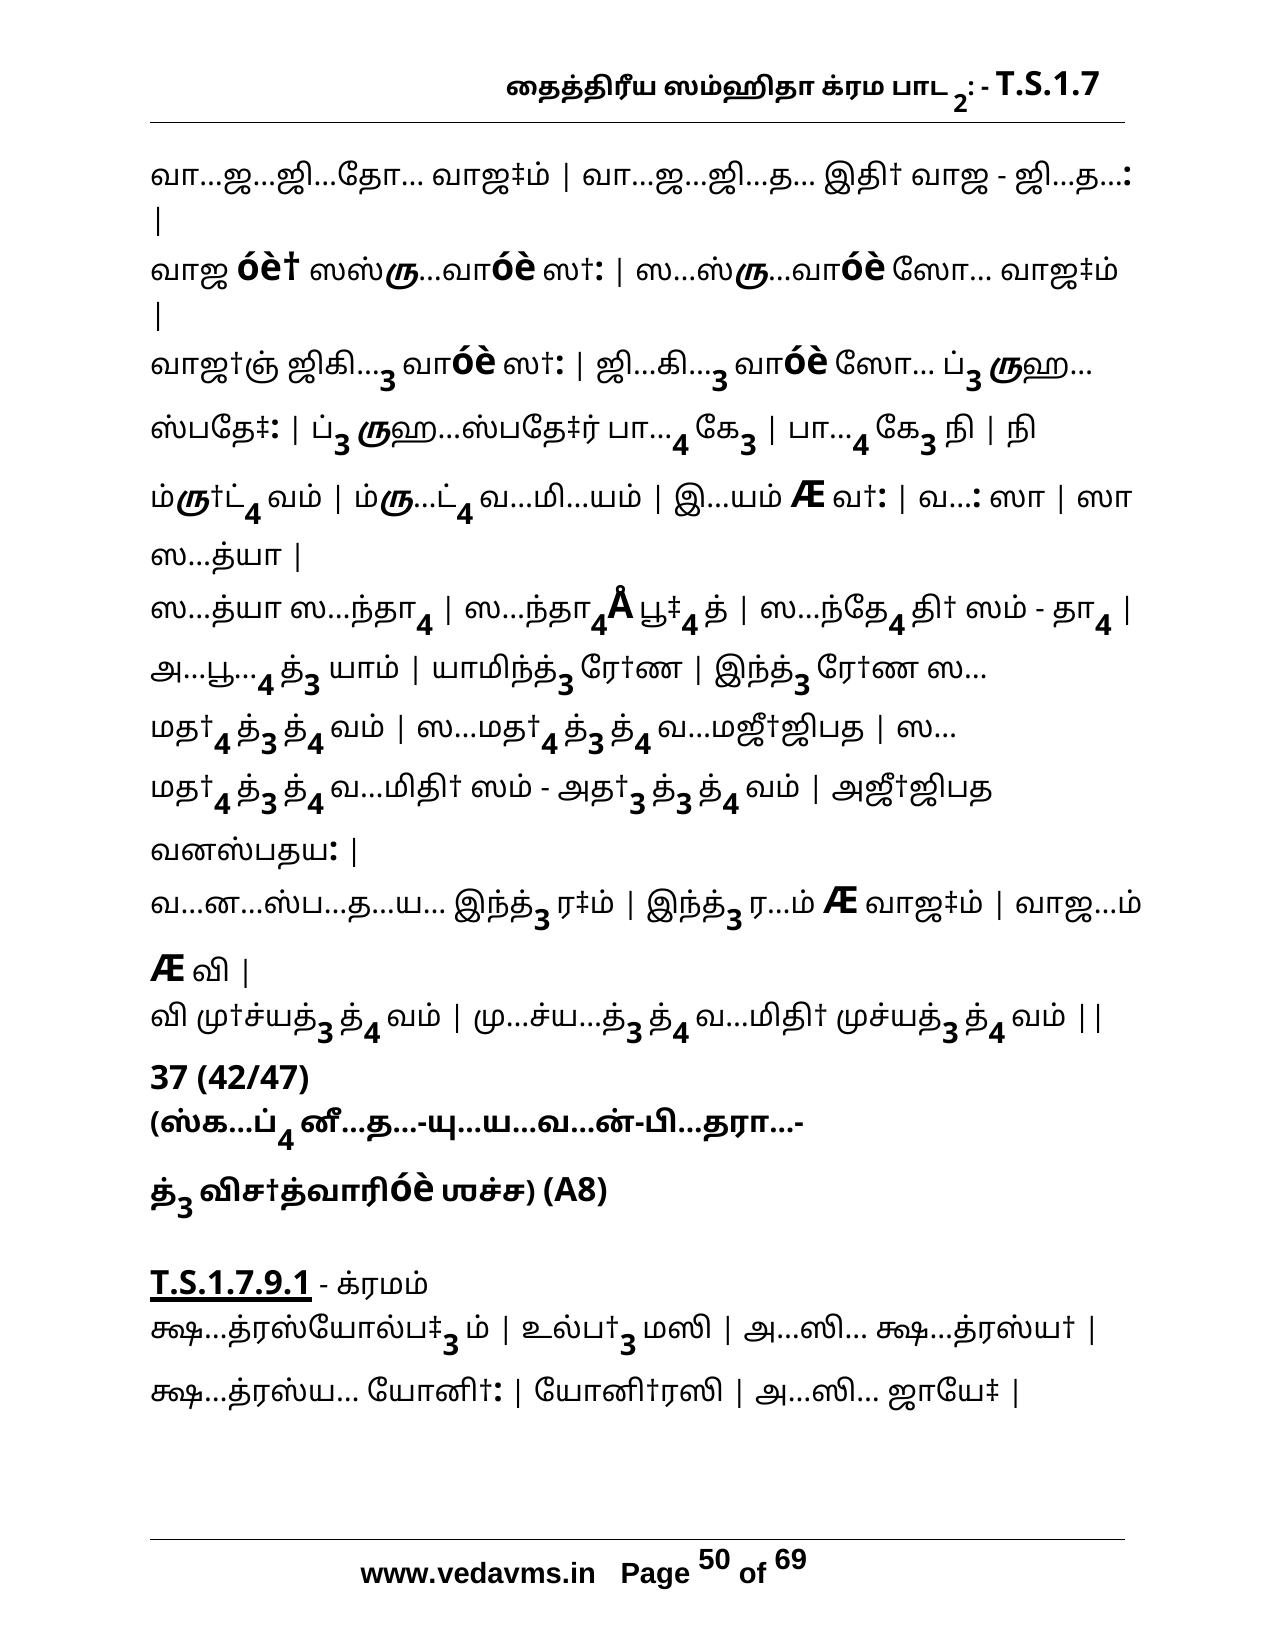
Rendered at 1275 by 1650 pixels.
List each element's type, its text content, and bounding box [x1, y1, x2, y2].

text க்ஷ…த்ரஸ்யோல்ப‡3ம் | உல்ப†3மஸி | அ…ஸி… க்ஷ…த்ரஸ்ய† | க்ஷ…த்ரஸ்ய… யோனி†: | யோனி†ரஸி | அ…ஸி… ஜாயே‡ | [150, 1307, 1125, 1413]
text வாஜ†ஞ் ஜிகி…3வாóèஸ†: | ஜி…கி…3வாóèஸோ… ப்3ருஹ…ஸ்பதே‡: | ப்3ருஹ…ஸ்பதே‡ர் பா…4கே3 | பா…4கே3 நி | நி ம்ரு†ட்4வம் | ம்ரு…ட்4வ…மி…யம் | இ…யம் Æவ†: | வ…: ஸா | ஸா ஸ…த்யா | [150, 335, 1144, 577]
text T.S.1.7.9.1 - க்ரமம் [150, 1259, 1125, 1305]
text வாஜóè† ஸஸ்ரு…வாóèஸ†: | ஸ…ஸ்ரு…வாóèஸோ… வாஜ‡ம் | [150, 240, 1134, 333]
text ஸ…த்யா ஸ…ந்தா4 | ஸ…ந்தா4Åபூ‡4த் | ஸ…ந்தே4தி† ஸம் - தா4 | அ…பூ…4த்3 யாம் | யாமிந்த்3ரே†ண | இந்த்3ரே†ண ஸ…மத†4த்3த்4வம் | ஸ…மத†4த்3த்4வ…மஜீ†ஜிபத | ஸ…மத†4த்3த்4வ…மிதி† ஸம் - அத†3த்3த்4வம் | அஜீ†ஜிபத வனஸ்பதய: | [150, 579, 1144, 871]
text வி மு†ச்யத்3த்4வம் | மு…ச்ய…த்3த்4வ…மிதி† முச்யத்3த்4வம் || 37 (42/47) [150, 995, 1144, 1099]
text (ஸ்க…ப்4னீ…த…-யு…ய…வ…ன்-பி…தரா…-த்3விச†த்வாரிóèஶச்ச) (A8) [150, 1102, 1125, 1227]
text வ…ன…ஸ்ப…த…ய… இந்த்3ர‡ம் | இந்த்3ர…ம் Æவாஜ‡ம் | வாஜ…ம் Æவி | [150, 873, 1144, 993]
